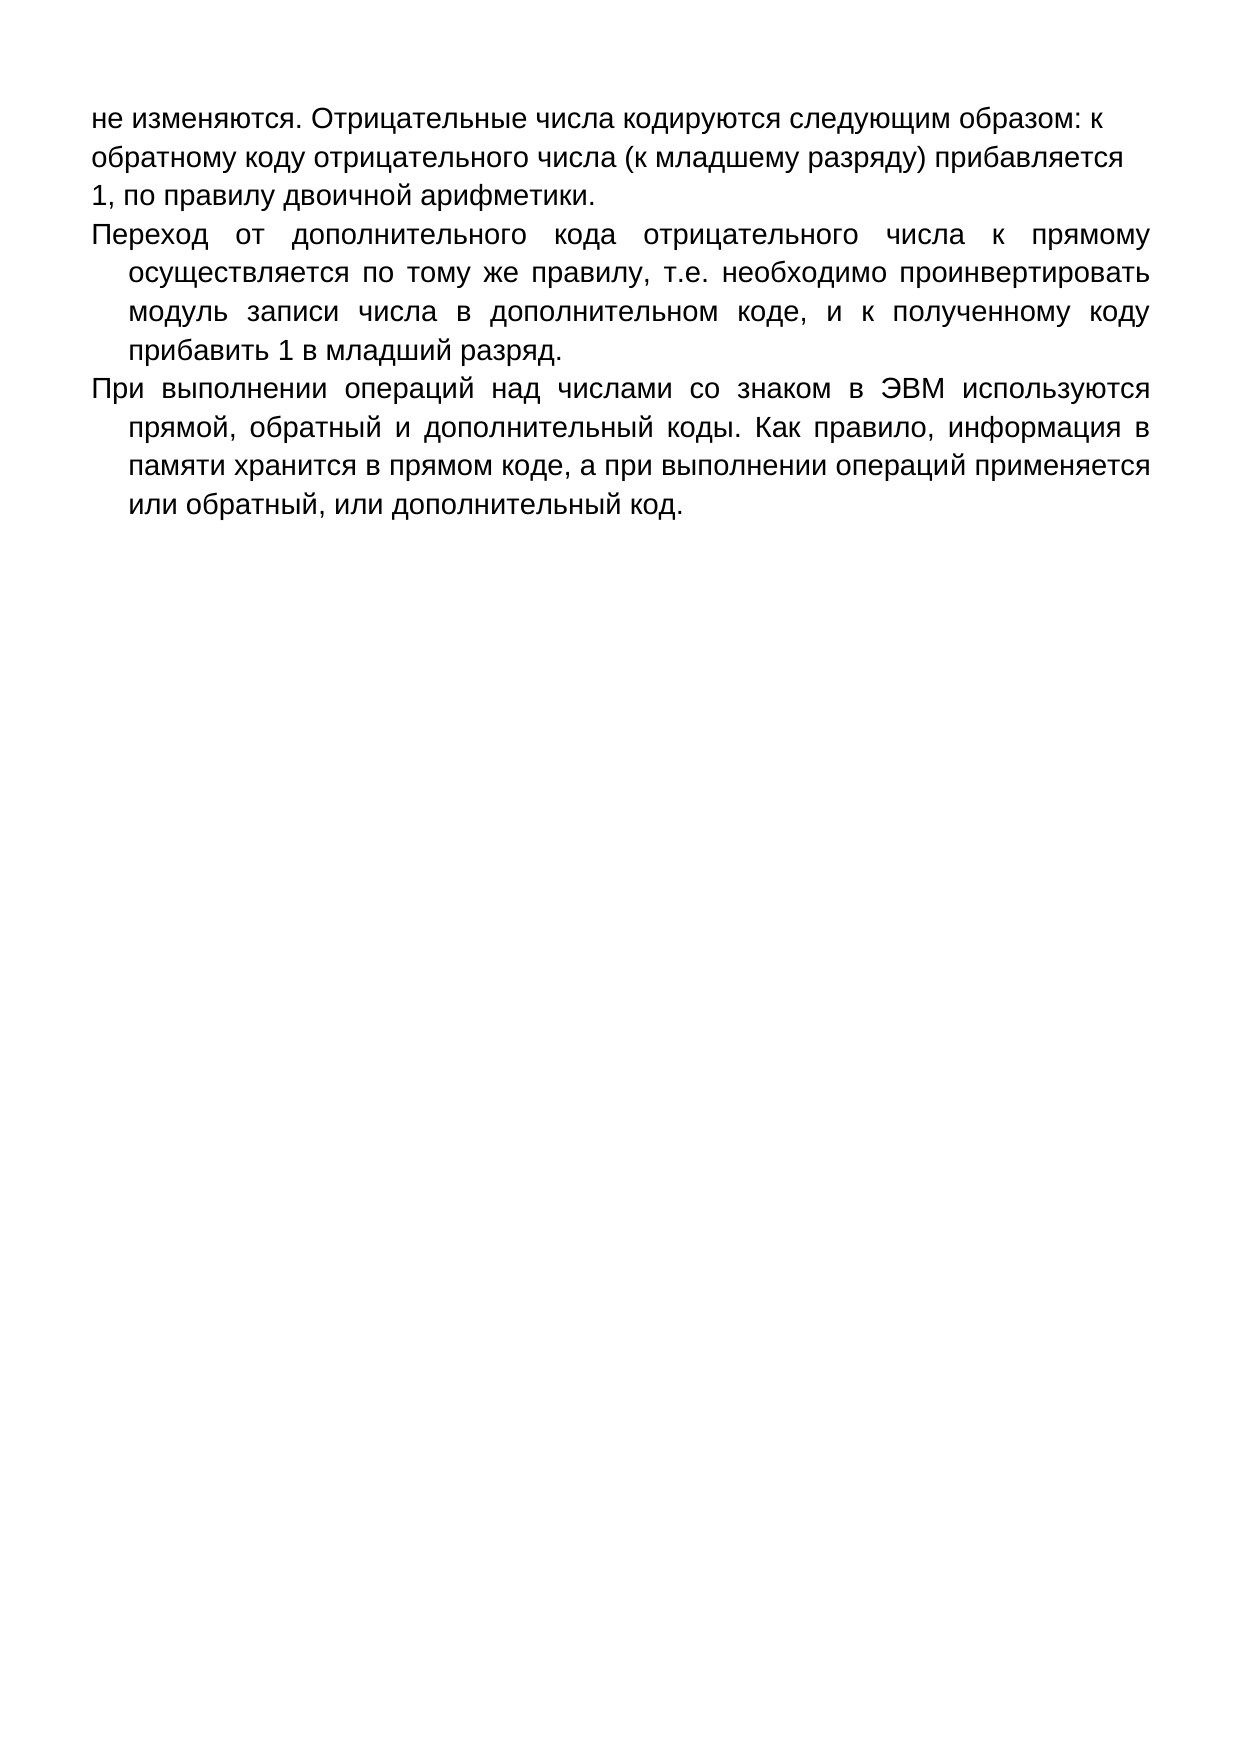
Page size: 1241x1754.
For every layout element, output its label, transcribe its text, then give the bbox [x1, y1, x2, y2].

text Переход от дополнительного кода отрицательного числа к прямому осуществляется по тому же правилу, т.е. необходимо проинвертировать модуль записи числа в дополнительном коде, и к полученному коду прибавить 1 в младший разряд. [91, 217, 1151, 366]
text При выполнении операций над числами со знаком в ЭВМ используются прямой, обратный и дополнительный коды. Как правило, информация в памяти хранится в прямом коде, а при выполнении операций применяется или обратный, или дополнительный код. [91, 371, 1151, 520]
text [53, 101, 1151, 212]
